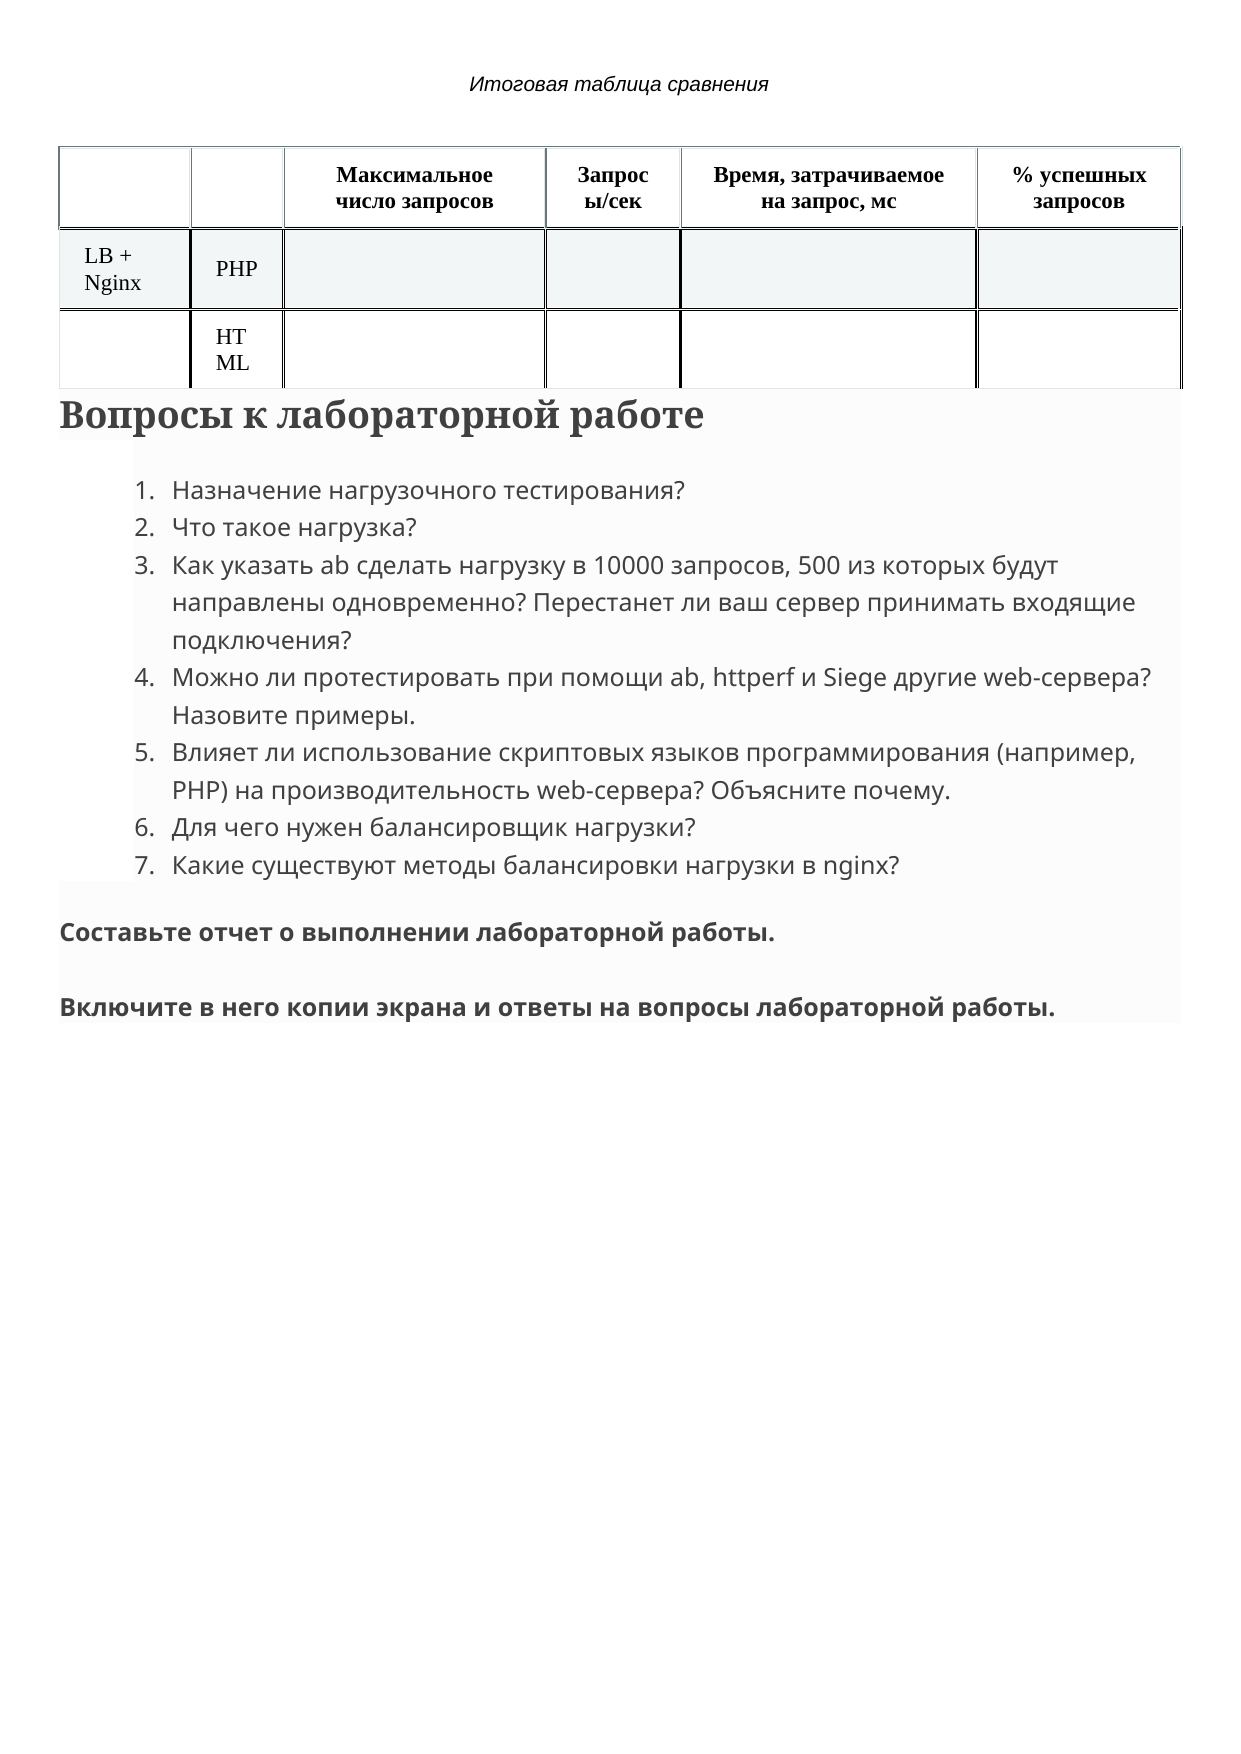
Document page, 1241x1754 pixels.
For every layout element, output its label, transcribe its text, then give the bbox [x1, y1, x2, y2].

table_cell [285, 311, 544, 388]
list Как указать ab сделать нагрузку в 10000 запросов, 500 из которых будут направлены одновременно? Перестанет ли ваш сервер принимать входящие подключения? [134, 544, 1181, 657]
table_cell % успешных запросов [977, 146, 1181, 226]
list Влияет ли использование скриптовых языков программирования (например, PHP) на производительность web-сервера? Объясните почему. [134, 732, 1181, 807]
table_cell [547, 230, 679, 307]
table_cell LB + Nginx [60, 230, 189, 307]
table_cell HTML [192, 311, 282, 388]
list Можно ли протестировать при помощи ab, httperf и Siege другие web-сервера? Назовите примеры. [134, 657, 1181, 732]
table_cell [979, 308, 1180, 388]
table_cell [547, 311, 679, 388]
list Что такое нагрузка? [134, 507, 1181, 544]
table_cell [60, 149, 189, 226]
table_cell [978, 226, 1180, 307]
table_cell [285, 230, 544, 307]
table_cell Максимальное число запросов [285, 149, 544, 226]
table_cell Запросы/сек [547, 149, 679, 226]
table_cell [60, 311, 189, 388]
table_cell PHP [192, 230, 282, 307]
table_cell [682, 230, 975, 307]
list Какие существуют методы балансировки нагрузки в nginx? [134, 844, 1181, 882]
text Включите в него копии экрана и ответы на вопросы лабораторной работы. [59, 986, 1181, 1023]
text Составьте отчет о выполнении лабораторной работы. [59, 911, 1181, 948]
text Вопросы к лабораторной работе [59, 389, 1181, 440]
table_header Итоговая таблица сравнения [59, 59, 1181, 146]
list Назначение нагрузочного тестирования? [134, 469, 1181, 507]
table_cell Время, затрачиваемое на запрос, мс [682, 149, 975, 226]
list Для чего нужен балансировщик нагрузки? [134, 807, 1181, 844]
table_cell [682, 311, 975, 388]
table_cell [192, 149, 282, 226]
